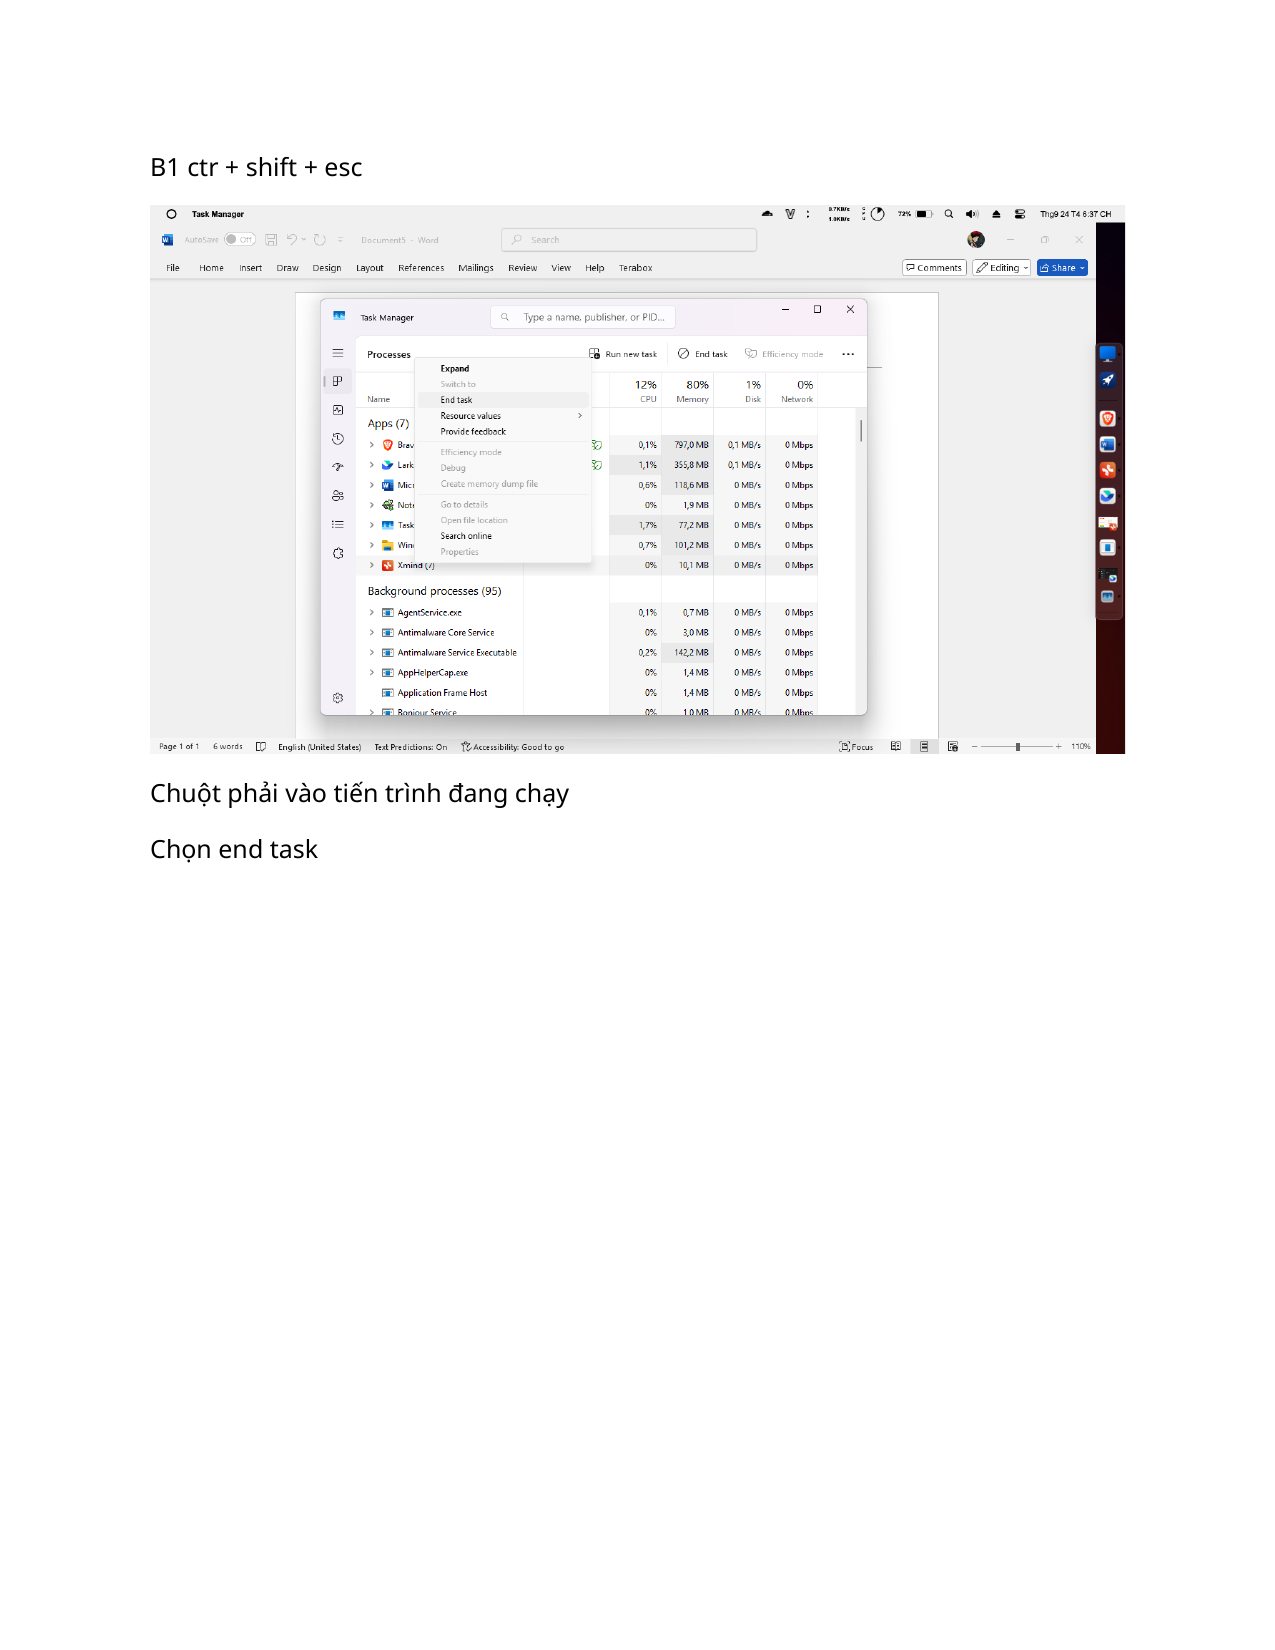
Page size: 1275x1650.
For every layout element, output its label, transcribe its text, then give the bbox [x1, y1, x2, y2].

text Chọn end task [150, 831, 1125, 865]
text Chuột phải vào tiến trình đang chạy [150, 775, 1125, 809]
picture [150, 205, 1125, 754]
text B1 ctr + shift + esc [150, 150, 1125, 184]
